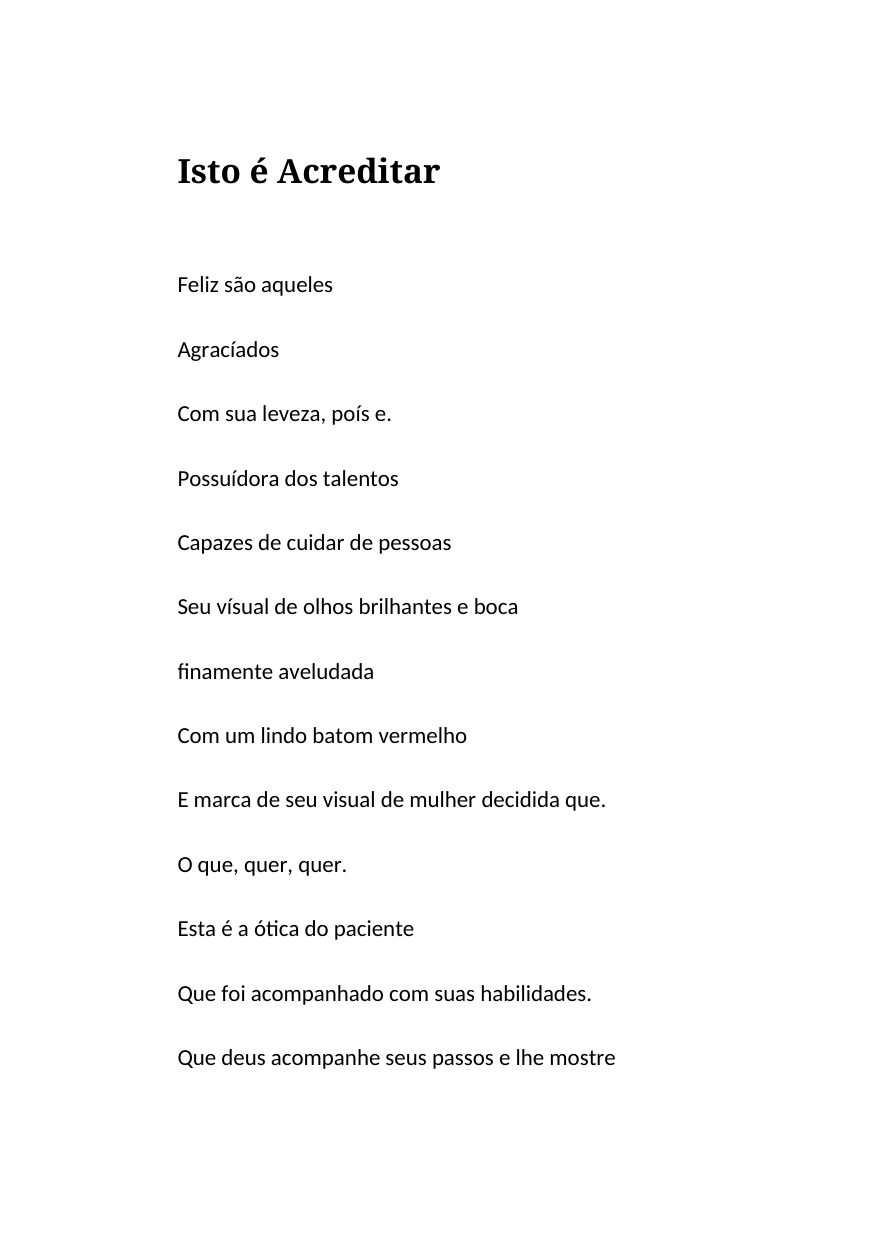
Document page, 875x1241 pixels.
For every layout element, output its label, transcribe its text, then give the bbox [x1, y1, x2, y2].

text Isto é Acreditar [177, 148, 697, 193]
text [177, 238, 697, 1071]
